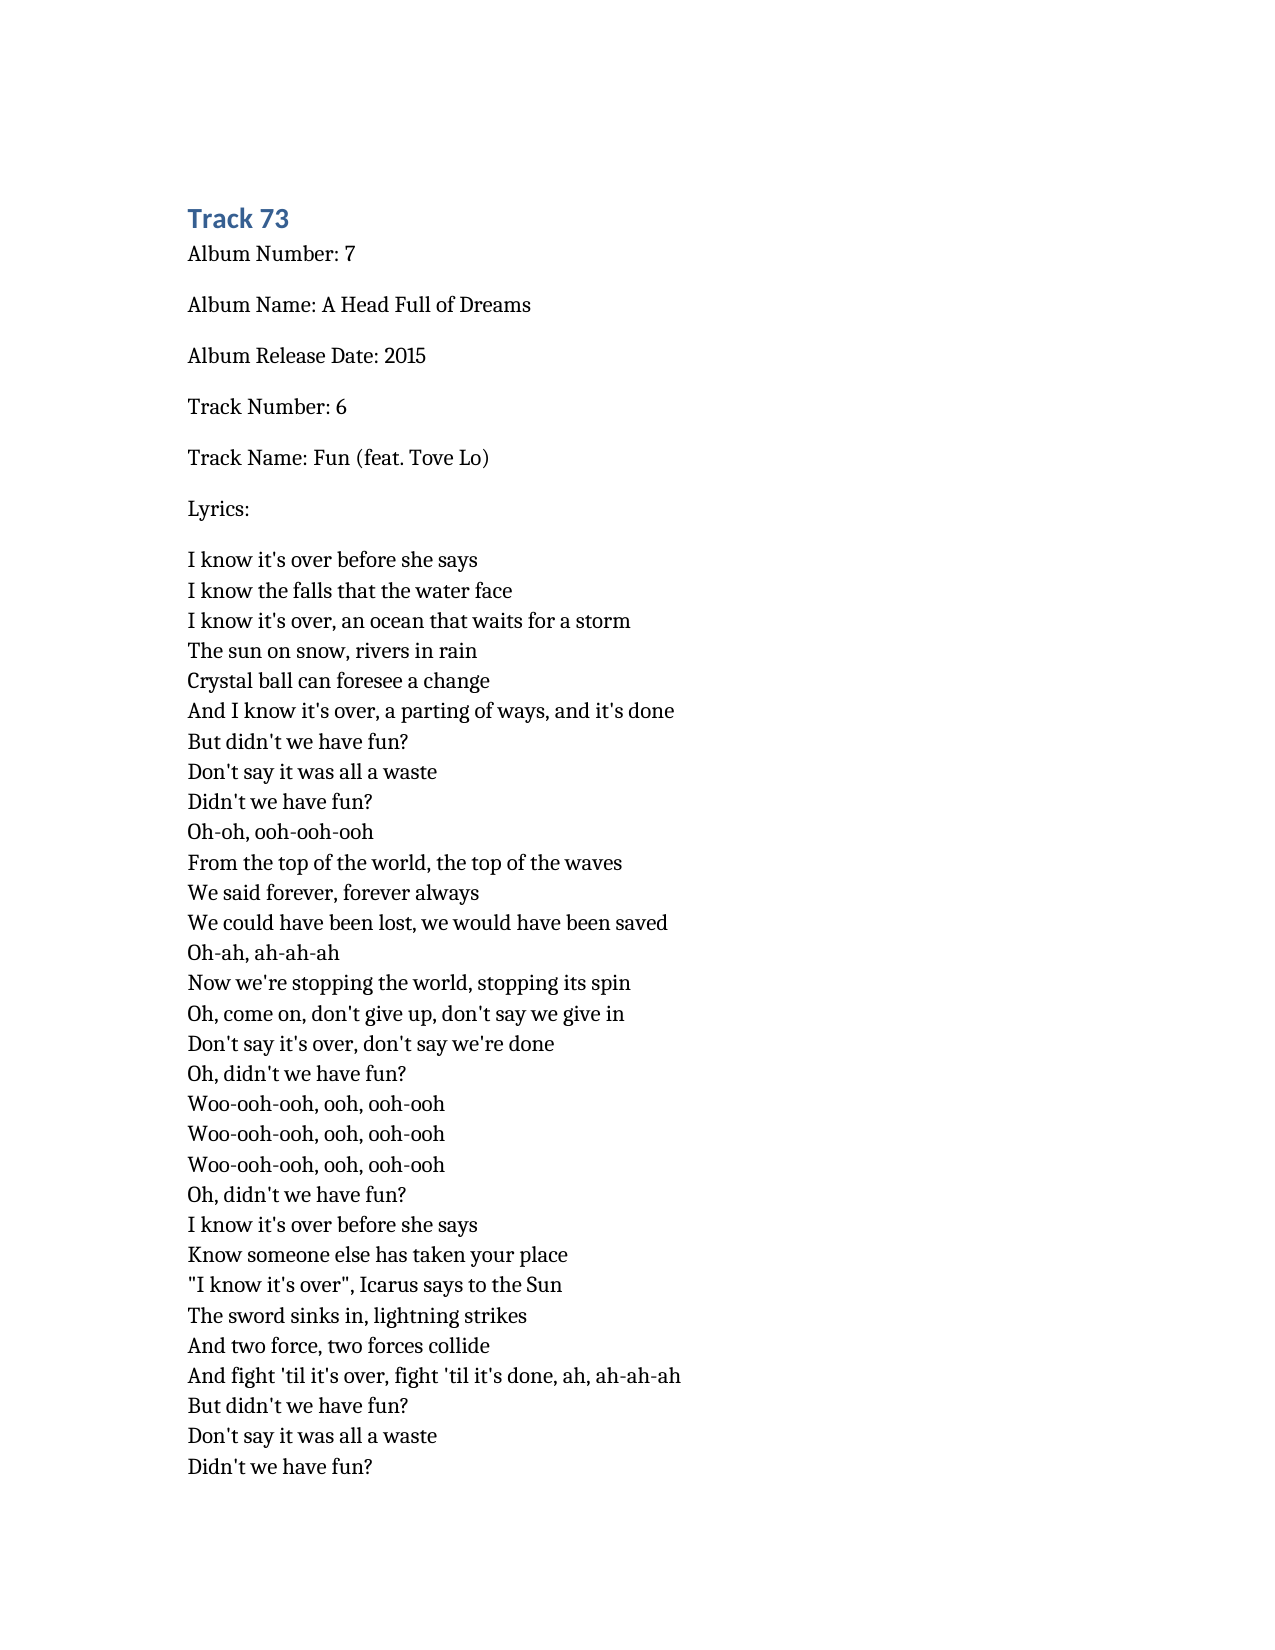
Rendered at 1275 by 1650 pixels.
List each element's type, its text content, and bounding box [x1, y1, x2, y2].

text Album Number: 7 [187, 241, 1087, 267]
text Lyrics: [187, 496, 1087, 522]
text Track Number: 6 [187, 394, 1087, 420]
subtitle Track 73 [187, 200, 1087, 236]
text Album Release Date: 2015 [187, 343, 1087, 369]
text Album Name: A Head Full of Dreams [187, 292, 1087, 318]
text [187, 547, 1087, 1480]
text Track Name: Fun (feat. Tove Lo) [187, 445, 1087, 471]
